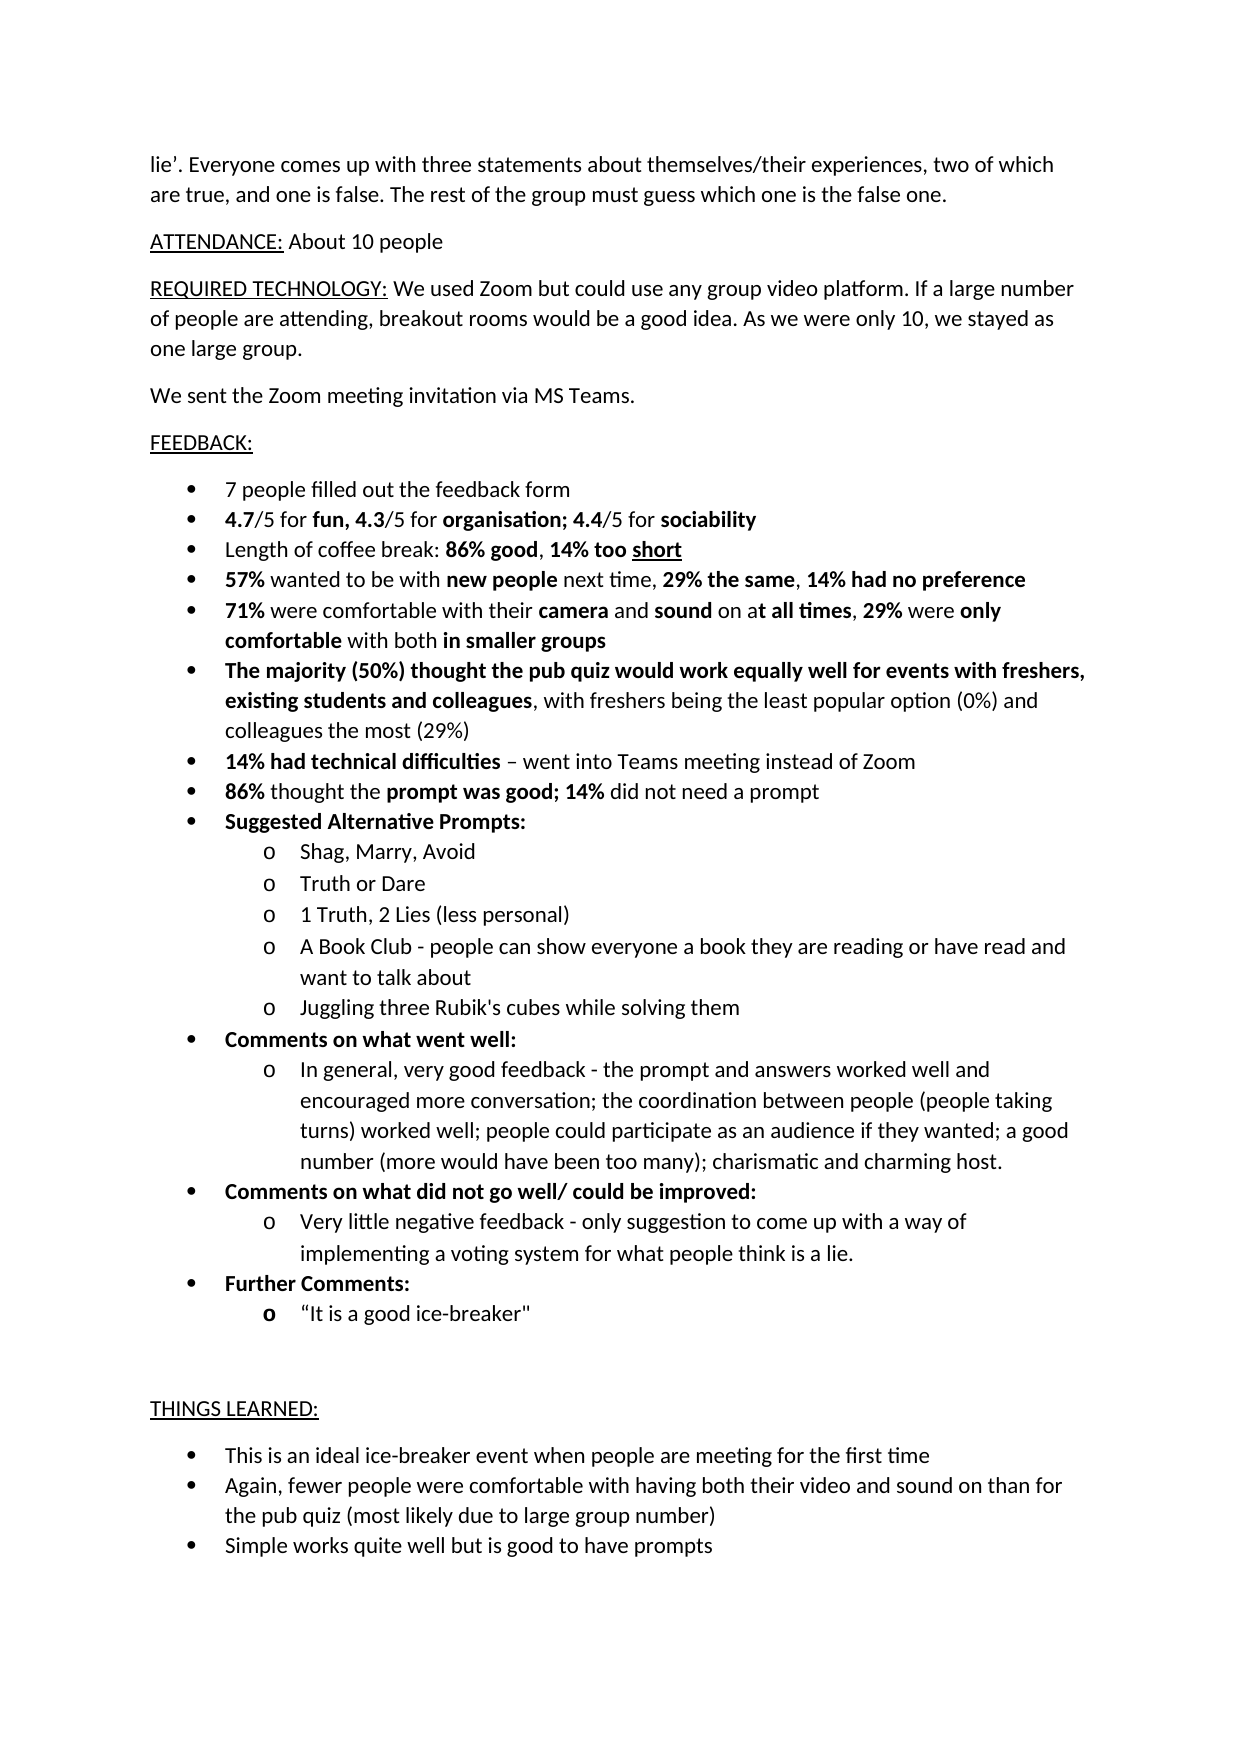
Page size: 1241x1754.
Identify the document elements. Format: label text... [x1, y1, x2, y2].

list “It is a good ice-breaker" [262, 1299, 1090, 1328]
list 4.7/5 for fun, 4.3/5 for organisation; 4.4/5 for sociability [187, 505, 1090, 533]
list 57% wanted to be with new people next time, 29% the same, 14% had no preference [187, 566, 1090, 594]
list The majority (50%) thought the pub quiz would work equally well for events with freshers, existing students and colleagues, with freshers being the least popular option (0%) and colleagues the most (29%) [187, 656, 1090, 745]
list Shag, Marry, Avoid [262, 837, 1090, 867]
text REQUIRED TECHNOLOGY: We used Zoom but could use any group video platform. If a large number of people are attending, breakout rooms would be a good idea. As we were only 10, we stayed as one large group. [150, 274, 1090, 362]
list Very little negative feedback - only suggestion to come up with a way of implementing a voting system for what people think is a lie. [262, 1207, 1090, 1267]
list In general, very good feedback - the prompt and answers worked well and encouraged more conversation; the coordination between people (people taking turns) worked well; people could participate as an audience if they wanted; a good number (more would have been too many); charismatic and charming host. [262, 1055, 1090, 1175]
list Length of coffee break: 86% good, 14% too short [187, 535, 1090, 563]
list This is an ideal ice-breaker event when people are meeting for the first time [187, 1441, 1090, 1469]
text FEEDBACK: [150, 428, 1090, 456]
list Comments on what did not go well/ could be improved: [187, 1177, 1090, 1205]
list 1 Truth, 2 Lies (less personal) [262, 900, 1090, 929]
list A Book Club - people can show everyone a book they are reading or have read and want to talk about [262, 932, 1090, 991]
list 86% thought the prompt was good; 14% did not need a prompt [187, 777, 1090, 805]
list 71% were comfortable with their camera and sound on at all times, 29% were only comfortable with both in smaller groups [187, 596, 1090, 654]
text THINGS LEARNED: [150, 1394, 1090, 1422]
list Comments on what went well: [187, 1025, 1090, 1053]
list Simple works quite well but is good to have prompts [187, 1532, 1090, 1559]
list Again, fewer people were comfortable with having both their video and sound on than for the pub quiz (most likely due to large group number) [187, 1471, 1090, 1529]
list Further Comments: [187, 1269, 1090, 1297]
list Juggling three Rubik's cubes while solving them [262, 993, 1090, 1023]
text ATTENDANCE: About 10 people [150, 227, 1090, 255]
list 7 people filled out the feedback form [187, 475, 1090, 503]
list Suggested Alternative Prompts: [187, 807, 1090, 835]
text We sent the Zoom meeting invitation via MS Teams. [150, 381, 1090, 409]
list 14% had technical difficulties – went into Teams meeting instead of Zoom [187, 747, 1090, 775]
list Truth or Dare [262, 869, 1090, 898]
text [150, 150, 1090, 208]
